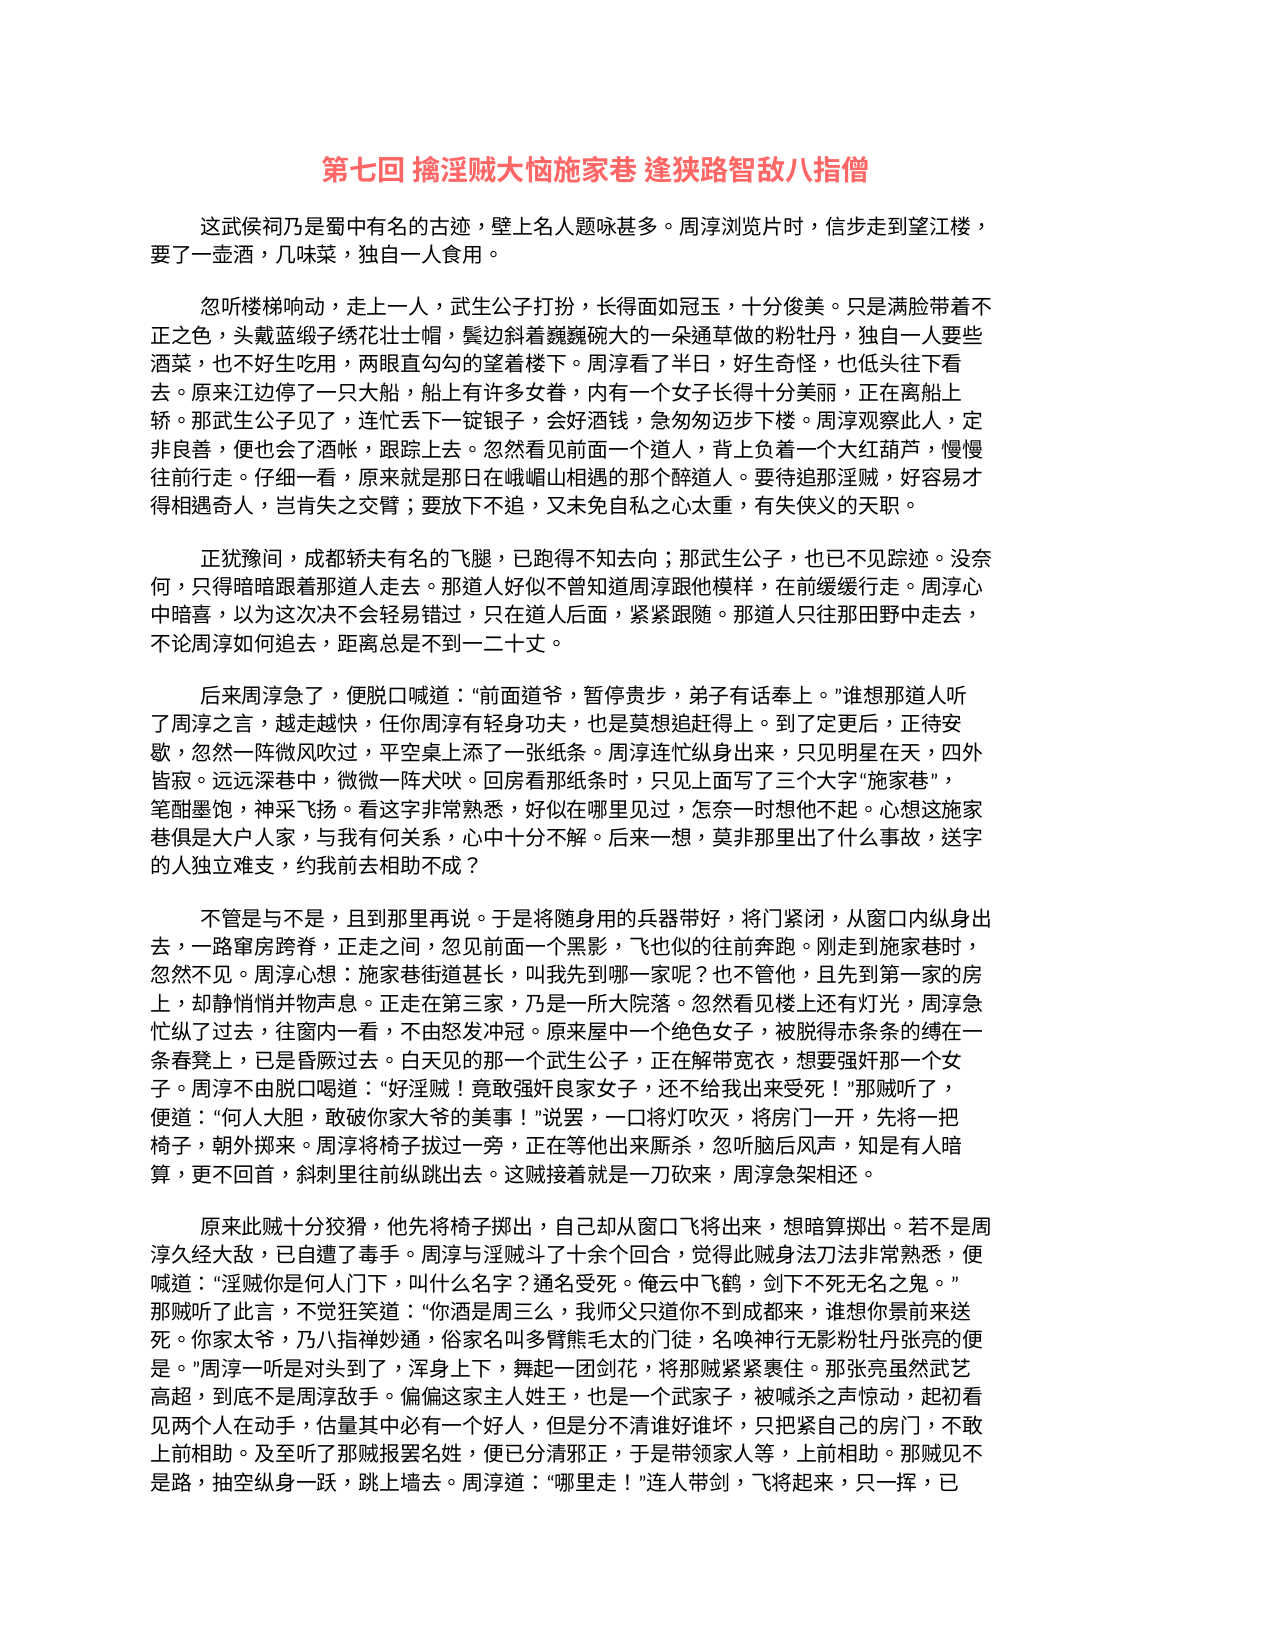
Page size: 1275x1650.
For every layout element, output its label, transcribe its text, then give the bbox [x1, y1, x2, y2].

text 第七回 擒淫贼大恼施家巷 逢狭路智敌八指僧 [150, 150, 1125, 188]
text 的人独立难支，约我前去相助不成？ [150, 852, 1125, 880]
text 是。”周淳一听是对头到了，浑身上下，舞起一团剑花，将那贼紧紧裹住。那张亮虽然武艺 [150, 1354, 1125, 1382]
text 算，更不回首，斜刺里往前纵跳出去。这贼接着就是一刀砍来，周淳急架相还。 [150, 1160, 1125, 1188]
text 得相遇奇人，岂肯失之交臂；要放下不追，又未免自私之心太重，有失侠义的天职。 [150, 492, 1125, 520]
text 喊道：“淫贼你是何人门下，叫什么名字？通名受死。俺云中飞鹤，剑下不死无名之鬼。” [150, 1269, 1125, 1297]
text 正犹豫间，成都轿夫有名的飞腿，已跑得不知去向；那武生公子，也已不见踪迹。没奈 [150, 544, 1125, 572]
text 条春凳上，已是昏厥过去。白天见的那一个武生公子，正在解带宽衣，想要强奸那一个女 [150, 1046, 1125, 1074]
text 是路，抽空纵身一跃，跳上墙去。周淳道：“哪里走！”连人带剑，飞将起来，只一挥，已 [150, 1468, 1125, 1496]
text 正之色，头戴蓝缎子绣花壮士帽，鬓边斜着巍巍碗大的一朵通草做的粉牡丹，独自一人要些 [150, 321, 1125, 349]
text 原来此贼十分狡猾，他先将椅子掷出，自己却从窗口飞将出来，想暗算掷出。若不是周 [150, 1212, 1125, 1240]
text 见两个人在动手，估量其中必有一个好人，但是分不清谁好谁坏，只把紧自己的房门，不敢 [150, 1411, 1125, 1439]
text 上前相助。及至听了那贼报罢名姓，便已分清邪正，于是带领家人等，上前相助。那贼见不 [150, 1439, 1125, 1468]
text 非良善，便也会了酒帐，跟踪上去。忽然看见前面一个道人，背上负着一个大红葫芦，慢慢 [150, 435, 1125, 463]
text 淳久经大敌，已自遭了毒手。周淳与淫贼斗了十余个回合，觉得此贼身法刀法非常熟悉，便 [150, 1240, 1125, 1269]
text 不管是与不是，且到那里再说。于是将随身用的兵器带好，将门紧闭，从窗口内纵身出 [150, 904, 1125, 932]
text 轿。那武生公子见了，连忙丢下一锭银子，会好酒钱，急匆匆迈步下楼。周淳观察此人，定 [150, 406, 1125, 435]
text 去。原来江边停了一只大船，船上有许多女眷，内有一个女子长得十分美丽，正在离船上 [150, 378, 1125, 406]
text 笔酣墨饱，神采飞扬。看这字非常熟悉，好似在哪里见过，怎奈一时想他不起。心想这施家 [150, 795, 1125, 823]
text 上，却静悄悄并物声息。正走在第三家，乃是一所大院落。忽然看见楼上还有灯光，周淳急 [150, 989, 1125, 1017]
text 要了一壶酒，几味菜，独自一人食用。 [150, 240, 1125, 269]
text 巷俱是大户人家，与我有何关系，心中十分不解。后来一想，莫非那里出了什么事故，送字 [150, 823, 1125, 852]
text 去，一路窜房跨脊，正走之间，忽见前面一个黑影，飞也似的往前奔跑。刚走到施家巷时， [150, 932, 1125, 961]
text 便道：“何人大胆，敢破你家大爷的美事！”说罢，一口将灯吹灭，将房门一开，先将一把 [150, 1103, 1125, 1131]
text 那贼听了此言，不觉狂笑道：“你酒是周三么，我师父只道你不到成都来，谁想你景前来送 [150, 1297, 1125, 1326]
text 忽听楼梯响动，走上一人，武生公子打扮，长得面如冠玉，十分俊美。只是满脸带着不 [150, 292, 1125, 321]
text 歇，忽然一阵微风吹过，平空桌上添了一张纸条。周淳连忙纵身出来，只见明星在天，四外 [150, 738, 1125, 766]
text 这武侯祠乃是蜀中有名的古迹，壁上名人题咏甚多。周淳浏览片时，信步走到望江楼， [150, 212, 1125, 240]
text 何，只得暗暗跟着那道人走去。那道人好似不曾知道周淳跟他模样，在前缓缓行走。周淳心 [150, 572, 1125, 601]
text 酒菜，也不好生吃用，两眼直勾勾的望着楼下。周淳看了半日，好生奇怪，也低头往下看 [150, 349, 1125, 378]
text 了周淳之言，越走越快，任你周淳有轻身功夫，也是莫想追赶得上。到了定更后，正待安 [150, 709, 1125, 738]
text 皆寂。远远深巷中，微微一阵犬吠。回房看那纸条时，只见上面写了三个大字“施家巷”， [150, 766, 1125, 795]
text 忽然不见。周淳心想：施家巷街道甚长，叫我先到哪一家呢？也不管他，且先到第一家的房 [150, 961, 1125, 989]
text 死。你家太爷，乃八指禅妙通，俗家名叫多臂熊毛太的门徒，名唤神行无影粉牡丹张亮的便 [150, 1326, 1125, 1354]
text 往前行走。仔细一看，原来就是那日在峨嵋山相遇的那个醉道人。要待追那淫贼，好容易才 [150, 463, 1125, 492]
text 子。周淳不由脱口喝道：“好淫贼！竟敢强奸良家女子，还不给我出来受死！”那贼听了， [150, 1074, 1125, 1103]
text 不论周淳如何追去，距离总是不到一二十丈。 [150, 629, 1125, 657]
text 中暗喜，以为这次决不会轻易错过，只在道人后面，紧紧跟随。那道人只往那田野中走去， [150, 601, 1125, 629]
text 忙纵了过去，往窗内一看，不由怒发冲冠。原来屋中一个绝色女子，被脱得赤条条的缚在一 [150, 1017, 1125, 1046]
text 后来周淳急了，便脱口喊道：“前面道爷，暂停贵步，弟子有话奉上。”谁想那道人听 [150, 681, 1125, 709]
text 高超，到底不是周淳敌手。偏偏这家主人姓王，也是一个武家子，被喊杀之声惊动，起初看 [150, 1382, 1125, 1411]
text 椅子，朝外掷来。周淳将椅子拔过一旁，正在等他出来厮杀，忽听脑后风声，知是有人暗 [150, 1131, 1125, 1160]
